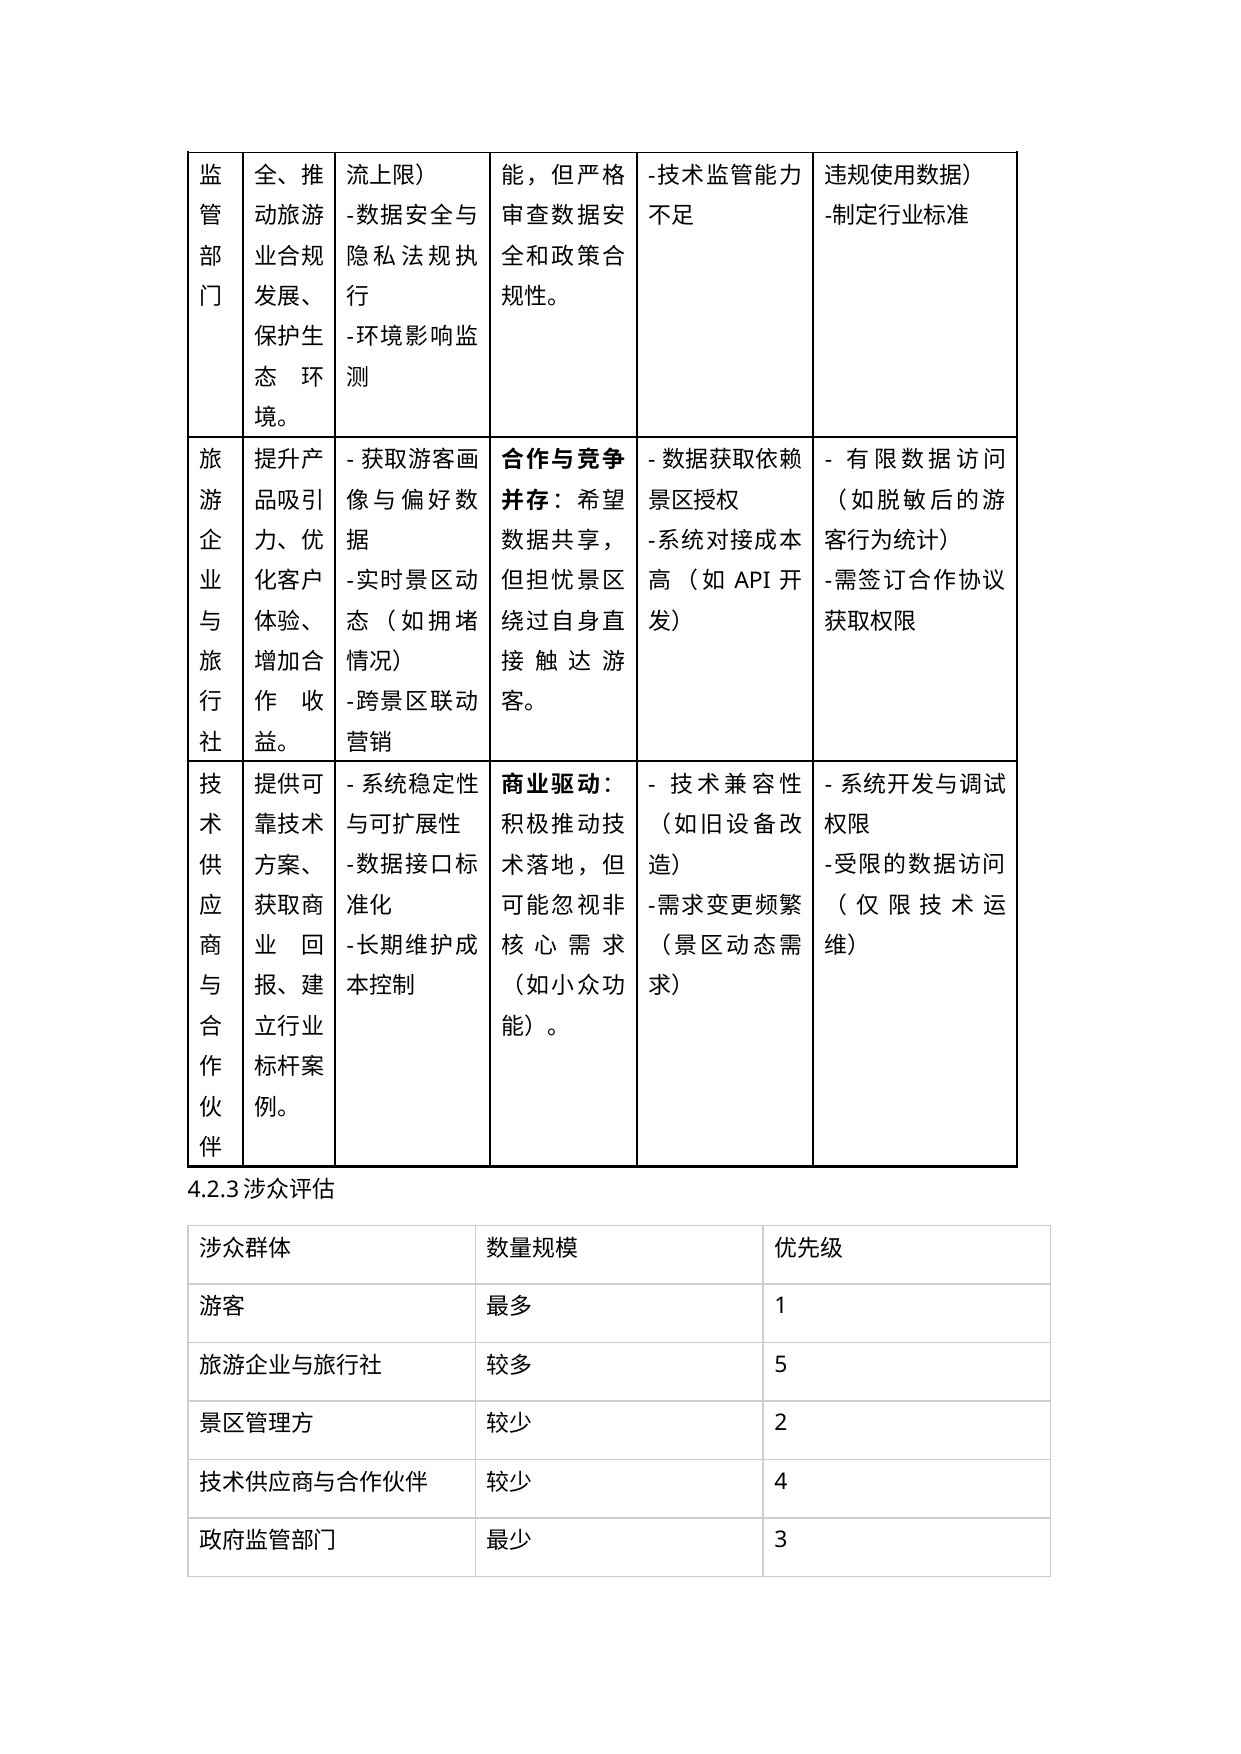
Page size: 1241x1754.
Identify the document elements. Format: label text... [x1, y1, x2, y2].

table_cell 较多 [476, 1343, 762, 1400]
table_cell 合作与竞争并存：希望数据共享，但担忧景区绕过自身直接触达游客。 [491, 438, 636, 760]
table_header 涉众群体 [189, 1226, 475, 1283]
table_header 数量规模 [476, 1226, 762, 1283]
table_cell - 系统稳定性与可扩展性 -数据接口标准化 -长期维护成本控制 [336, 762, 489, 1165]
table_cell 3 [764, 1519, 1050, 1576]
table_cell 旅游企业与旅行社 [189, 438, 242, 760]
table_cell 政府监管部门 [189, 1519, 475, 1576]
table_cell 5 [764, 1343, 1050, 1400]
table_cell 提升产品吸引力、优化客户体验、增加合作收益。 [244, 438, 334, 760]
table_cell 政府监管部门 [189, 153, 242, 436]
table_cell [491, 153, 636, 436]
table_cell 最少 [476, 1519, 762, 1576]
table_cell 游客 [189, 1285, 475, 1342]
table_cell 最多 [476, 1285, 762, 1342]
table_cell 较少 [476, 1402, 762, 1459]
table_cell 技术供应商与合作伙伴 [189, 762, 242, 1165]
table_cell - 系统开发与调试权限 -受限的数据访问（仅限技术运维） [814, 762, 1016, 1165]
text 4.2.3涉众评估 [187, 1167, 1053, 1208]
table_cell 旅游企业与旅行社 [189, 1343, 475, 1400]
table_cell 景区管理方 [189, 1402, 475, 1459]
table_cell 较少 [476, 1460, 762, 1517]
table_cell 1 [764, 1285, 1050, 1342]
table_cell - 获取游客画像与偏好数据 -实时景区动态（如拥堵情况） -跨景区联动营销 [336, 438, 489, 760]
table_cell 提供可靠技术方案、获取商业回报、建立行业标杆案例。 [244, 762, 334, 1165]
table_cell 2 [764, 1402, 1050, 1459]
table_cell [336, 153, 489, 436]
table_header 优先级 [764, 1226, 1050, 1283]
table_cell - 数据获取依赖景区授权 -系统对接成本高（如API开发） [638, 438, 812, 760]
table_cell - 技术兼容性（如旧设备改造） -需求变更频繁（景区动态需求） [638, 762, 812, 1165]
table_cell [814, 153, 1016, 436]
table_cell - 有限数据访问（如脱敏后的游客行为统计） -需签订合作协议获取权限 [814, 438, 1016, 760]
table_cell 商业驱动：积极推动技术落地，但可能忽视非核心需求（如小众功能）。 [491, 762, 636, 1165]
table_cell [244, 153, 334, 436]
table_cell 技术供应商与合作伙伴 [189, 1460, 475, 1517]
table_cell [638, 153, 812, 436]
table_cell 4 [764, 1460, 1050, 1517]
